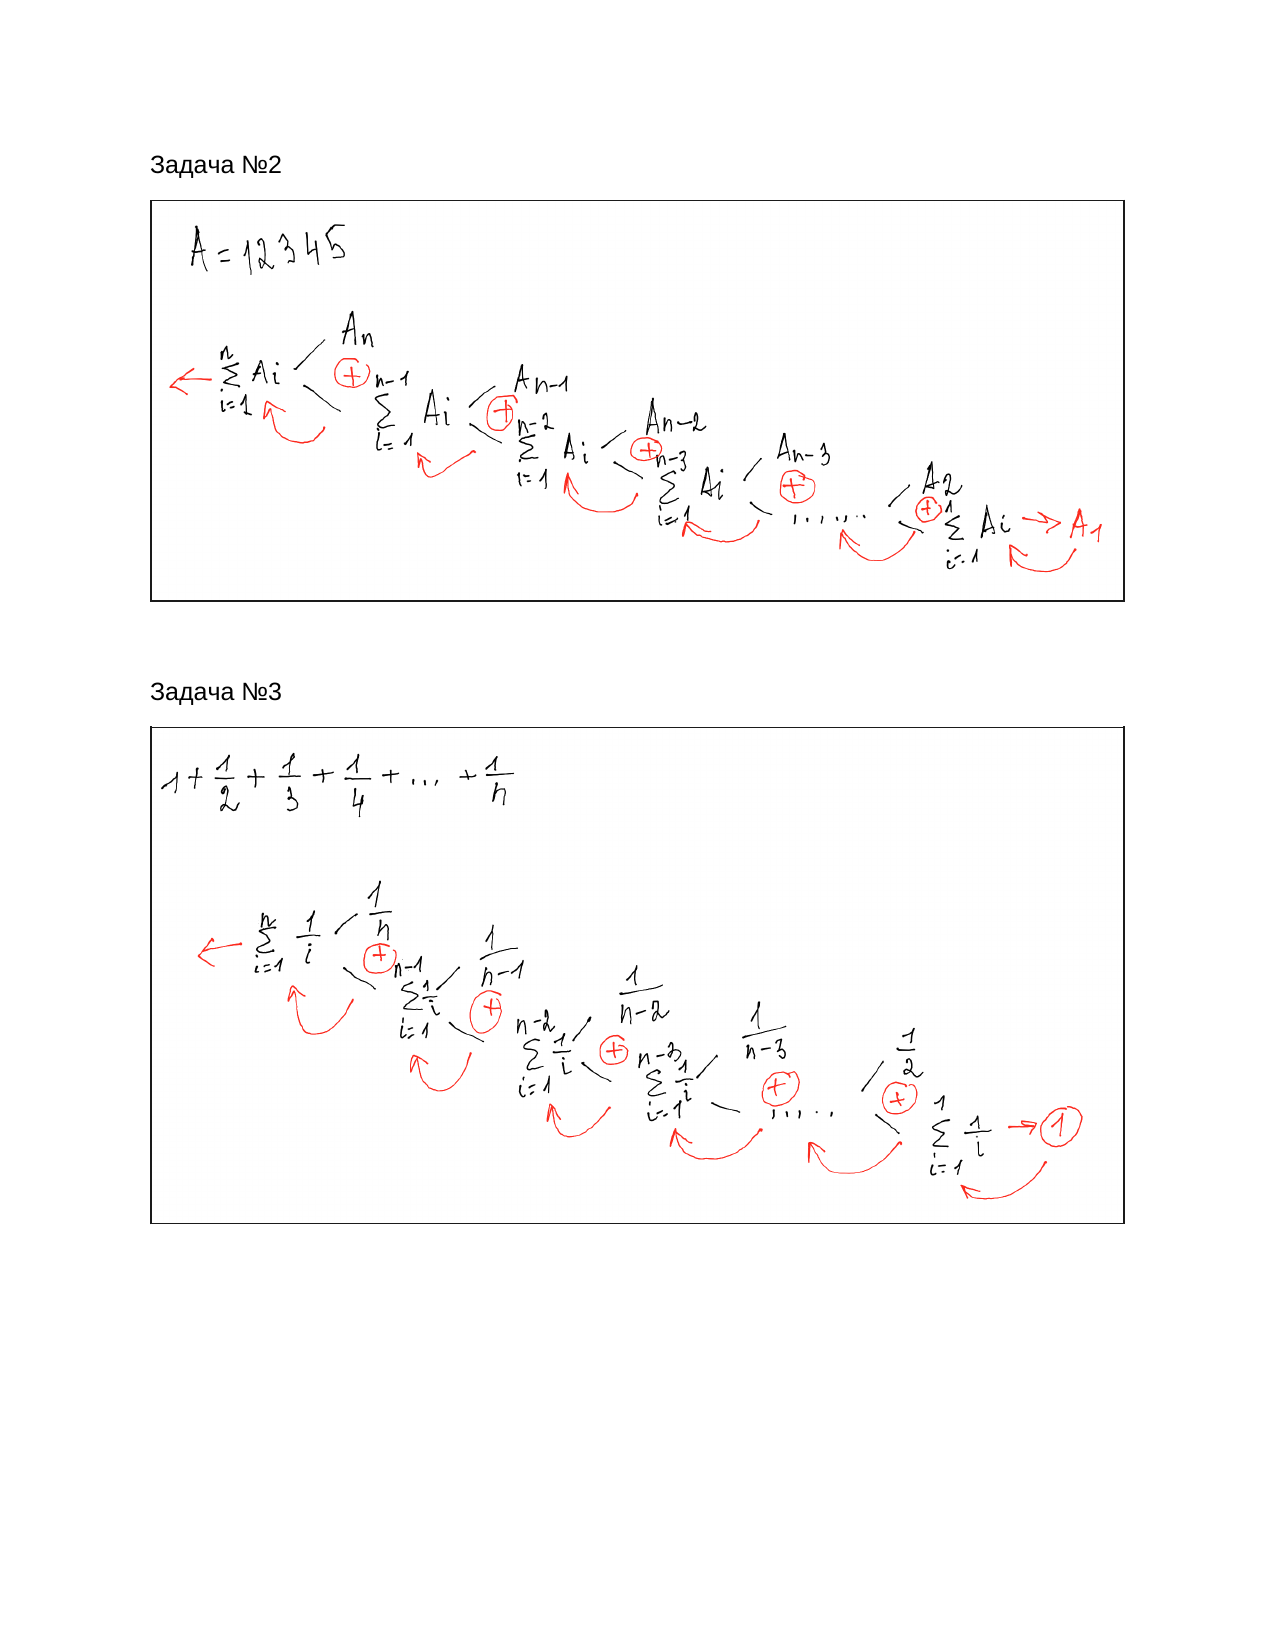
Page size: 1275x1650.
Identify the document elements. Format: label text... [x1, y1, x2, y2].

picture [152, 201, 1123, 600]
text Задача №2 [150, 150, 1125, 179]
text Задача №3 [150, 677, 1125, 706]
picture [152, 728, 1123, 1223]
